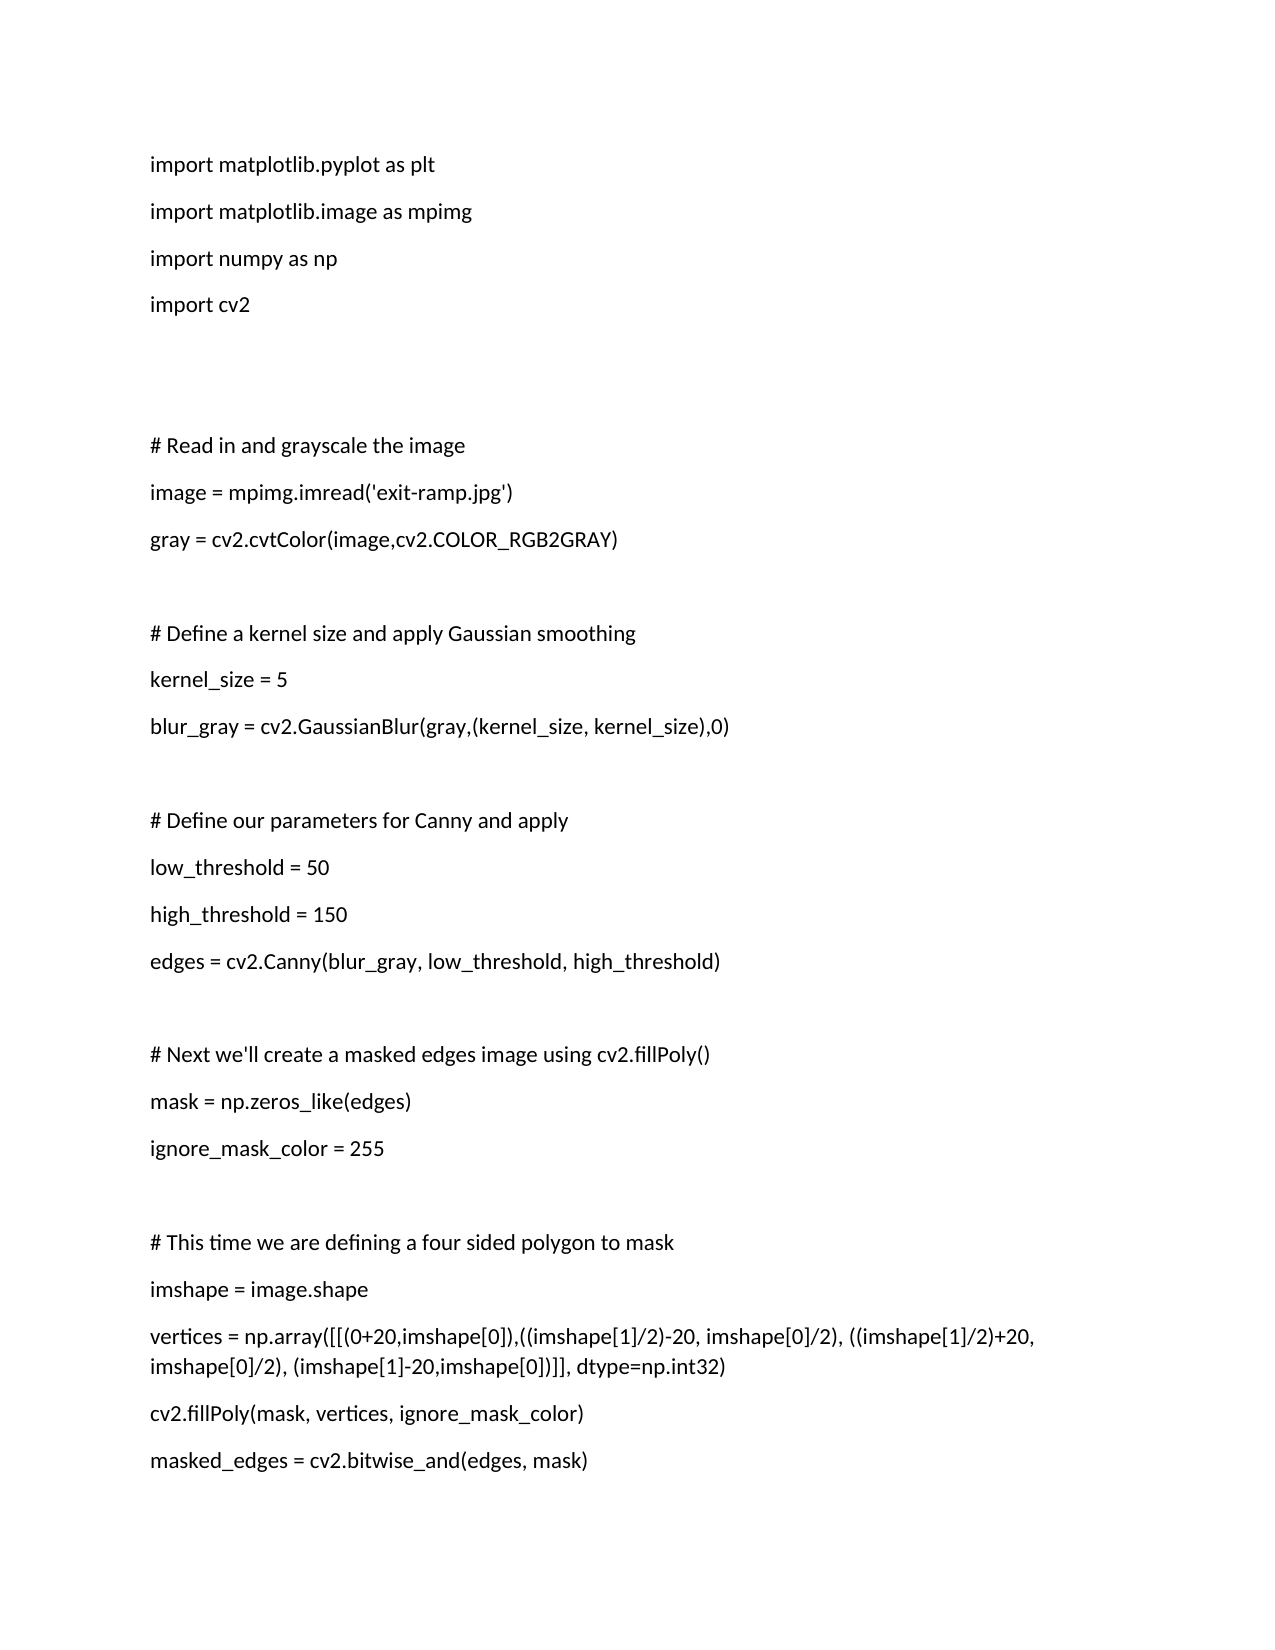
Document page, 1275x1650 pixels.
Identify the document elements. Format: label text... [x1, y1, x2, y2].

text import matplotlib.pyplot as plt [150, 150, 1125, 178]
text gray = cv2.cvtColor(image,cv2.COLOR_RGB2GRAY) [150, 525, 1125, 553]
text ignore_mask_color = 255 [150, 1134, 1125, 1162]
text # Define a kernel size and apply Gaussian smoothing [150, 619, 1125, 647]
text vertices = np.array([[(0+20,imshape[0]),((imshape[1]/2)-20, imshape[0]/2), ((imshape[1]/2)+20, imshape[0]/2), (imshape[1]-20,imshape[0])]], dtype=np.int32) [150, 1322, 1125, 1380]
text masked_edges = cv2.bitwise_and(edges, mask) [150, 1446, 1125, 1474]
text kernel_size = 5 [150, 666, 1125, 694]
text high_threshold = 150 [150, 900, 1125, 928]
text import numpy as np [150, 244, 1125, 272]
text cv2.fillPoly(mask, vertices, ignore_mask_color) [150, 1399, 1125, 1427]
text blur_gray = cv2.GaussianBlur(gray,(kernel_size, kernel_size),0) [150, 712, 1125, 741]
text # Next we'll create a masked edges image using cv2.fillPoly() [150, 1041, 1125, 1069]
text import matplotlib.image as mpimg [150, 197, 1125, 225]
text # This time we are defining a four sided polygon to mask [150, 1228, 1125, 1256]
text imshape = image.shape [150, 1275, 1125, 1303]
text import cv2 [150, 291, 1125, 319]
text low_threshold = 50 [150, 853, 1125, 881]
text edges = cv2.Canny(blur_gray, low_threshold, high_threshold) [150, 947, 1125, 975]
text image = mpimg.imread('exit-ramp.jpg') [150, 478, 1125, 506]
text mask = np.zeros_like(edges) [150, 1087, 1125, 1116]
text # Read in and grayscale the image [150, 431, 1125, 459]
text # Define our parameters for Canny and apply [150, 806, 1125, 834]
